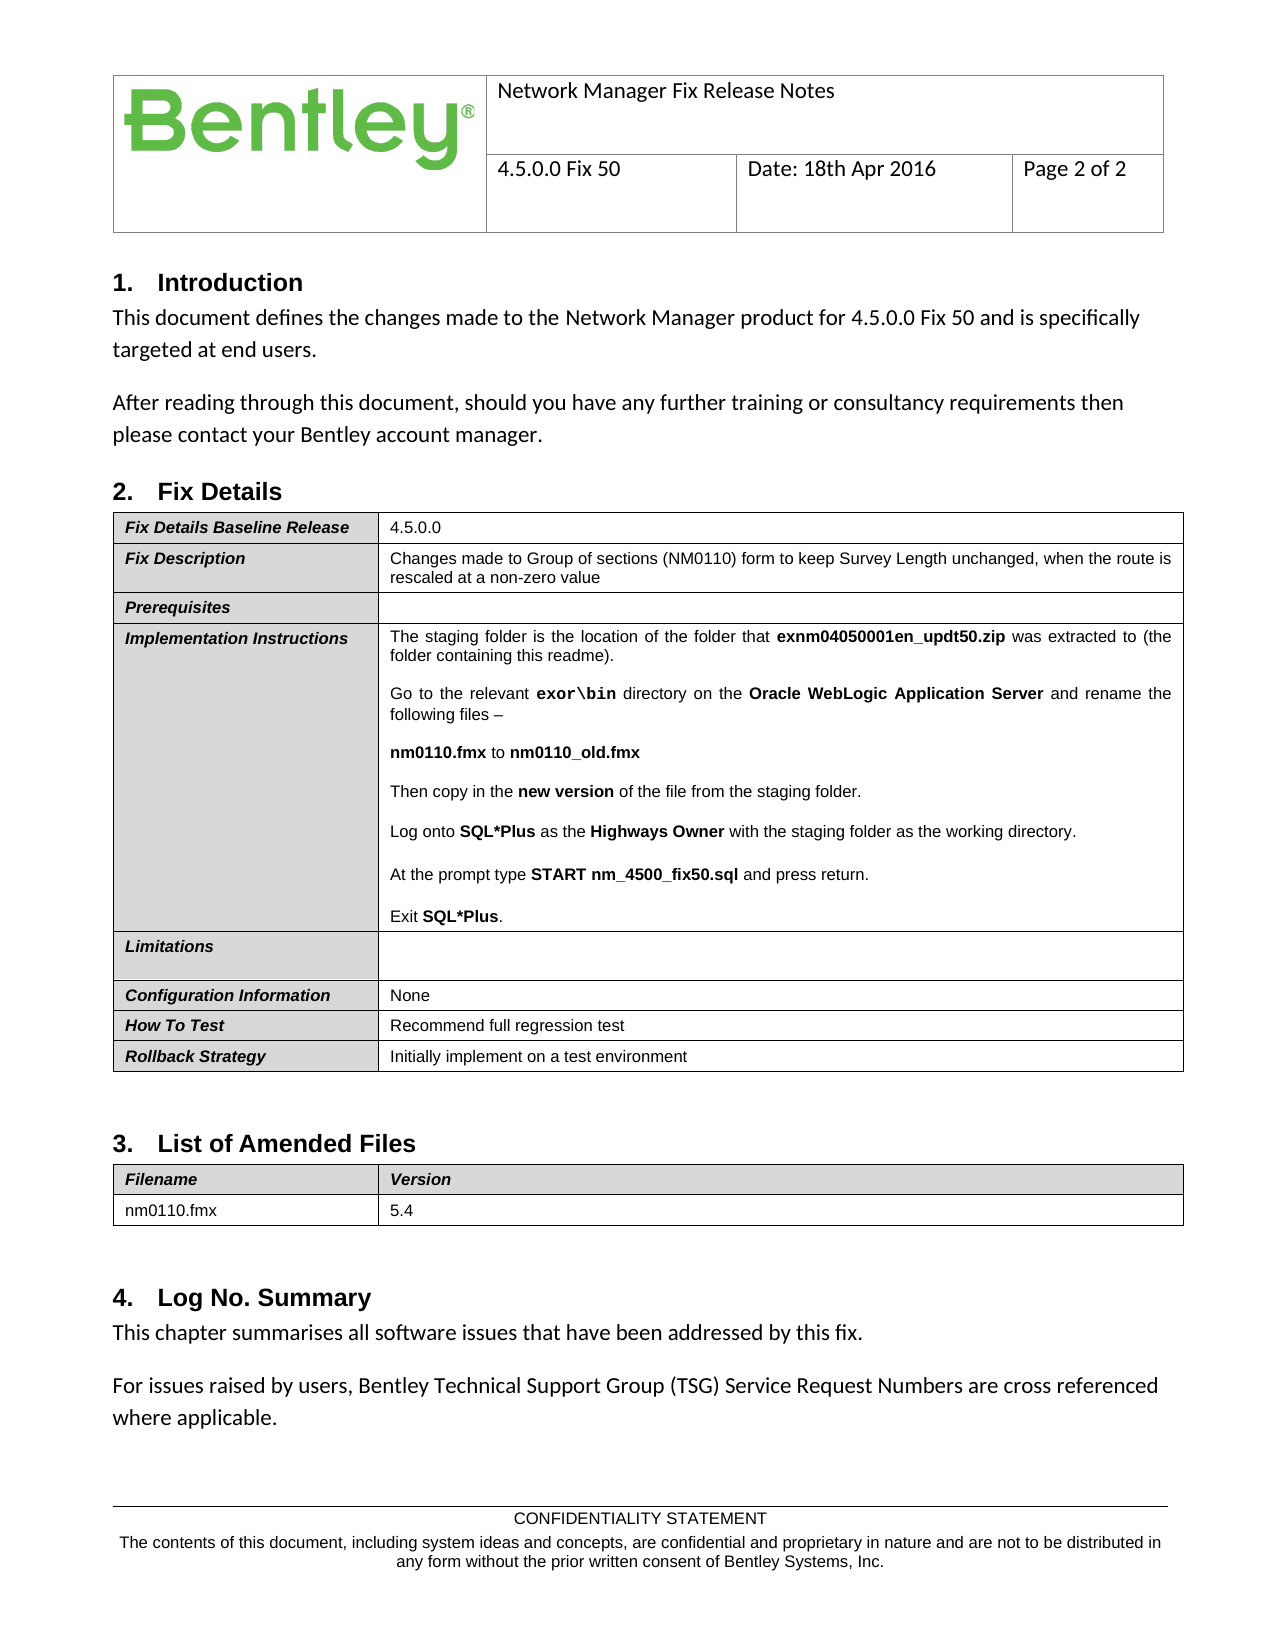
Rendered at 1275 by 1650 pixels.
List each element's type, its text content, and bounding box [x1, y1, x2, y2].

table_cell None [379, 981, 1183, 1010]
table_cell [379, 932, 1183, 979]
table_cell [379, 593, 1183, 623]
text This document defines the changes made to the Network Manager product for 4.5.0.0 Fix and is specifically targeted at end users. [112, 303, 1162, 363]
subtitle List of Amended Files [112, 1129, 1162, 1158]
table_header 4.5.0.0 [379, 513, 1183, 543]
table_cell Prerequisites [114, 593, 378, 623]
table_cell nm0110.fmx [114, 1195, 378, 1225]
table_cell Changes made to Group of sections (NM0110) form to keep Survey Length unchanged, when the route is rescaled at a non-zero value [379, 544, 1183, 592]
subtitle Introduction [112, 268, 1162, 296]
table_header Filename [114, 1165, 378, 1194]
table_cell 5.4 [379, 1195, 1183, 1225]
table_cell Fix Description [114, 544, 378, 592]
table_header Fix Details Baseline Release [114, 513, 378, 543]
table_cell Initially implement on a test environment [379, 1041, 1183, 1071]
table_cell How To Test [114, 1011, 378, 1040]
picture [124, 88, 475, 170]
text After reading through this document, should you have any further training or consultancy requirements then please contact your Bentley account manager. [112, 388, 1162, 448]
text For issues raised by users, Bentley Technical Support Group (TSG) Service Request Numbers are cross referenced where applicable. [112, 1371, 1162, 1431]
table_cell Rollback Strategy [114, 1041, 378, 1071]
subtitle Log No. Summary [112, 1283, 1162, 1312]
subtitle Fix Details [112, 477, 1162, 506]
table_cell Recommend full regression test [379, 1011, 1183, 1040]
table_cell The staging folder is the location of the folder that exnm04050001en_updt50.zip was extracted to (the folder containing this readme). Go to the relevant exor\bin directory on the Oracle WebLogic Application Server and rename the following files – nm0110.fmx to nm0110_old.fmx Then copy in the new version of the file from the staging folder. Log onto SQL*Plus as the Highways Owner with the staging folder as the working directory. At the prompt type START nm_4500_fix50.sql and press return. Exit SQL*Plus. [379, 624, 1183, 931]
table_cell Limitations [114, 932, 378, 979]
table_header Version [379, 1165, 1183, 1194]
table_cell Configuration Information [114, 981, 378, 1010]
text This chapter summarises all software issues that have been addressed by this fix. [112, 1318, 1162, 1346]
table_cell Implementation Instructions [114, 624, 378, 931]
